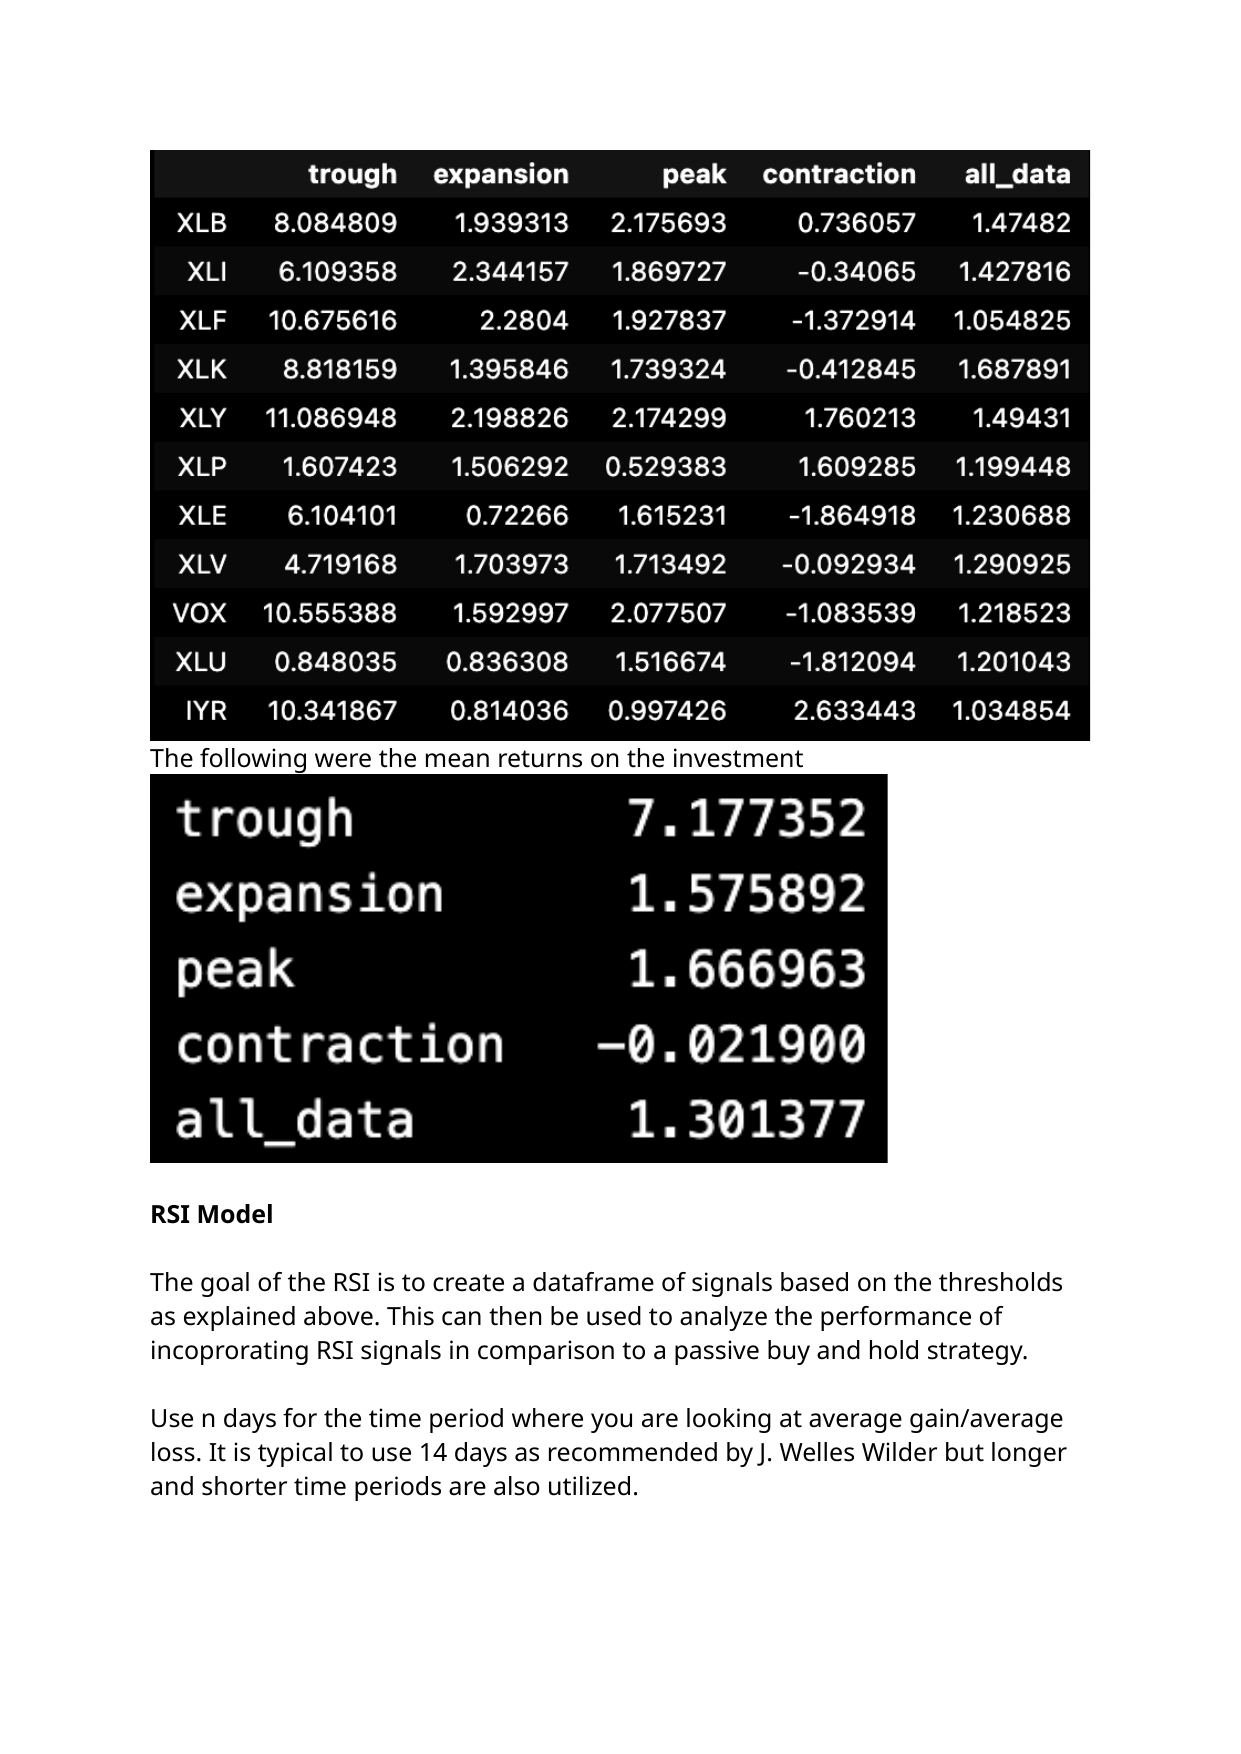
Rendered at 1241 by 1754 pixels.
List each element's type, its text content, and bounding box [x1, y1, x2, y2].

text Use n days for the time period where you are looking at average gain/average loss. It is typical to use 14 days as recommended by J. Welles Wilder but longer and shorter time periods are also utilized. [150, 1401, 1090, 1503]
picture [150, 774, 888, 1163]
text RSI Model [150, 1196, 1090, 1230]
text The goal of the RSI is to create a dataframe of signals based on the thresholds as explained above. This can then be used to analyze the performance of incoprorating RSI signals in comparison to a passive buy and hold strategy. [150, 1264, 1090, 1367]
text The following were the mean returns on the investment [150, 741, 1090, 775]
picture [150, 150, 1091, 741]
